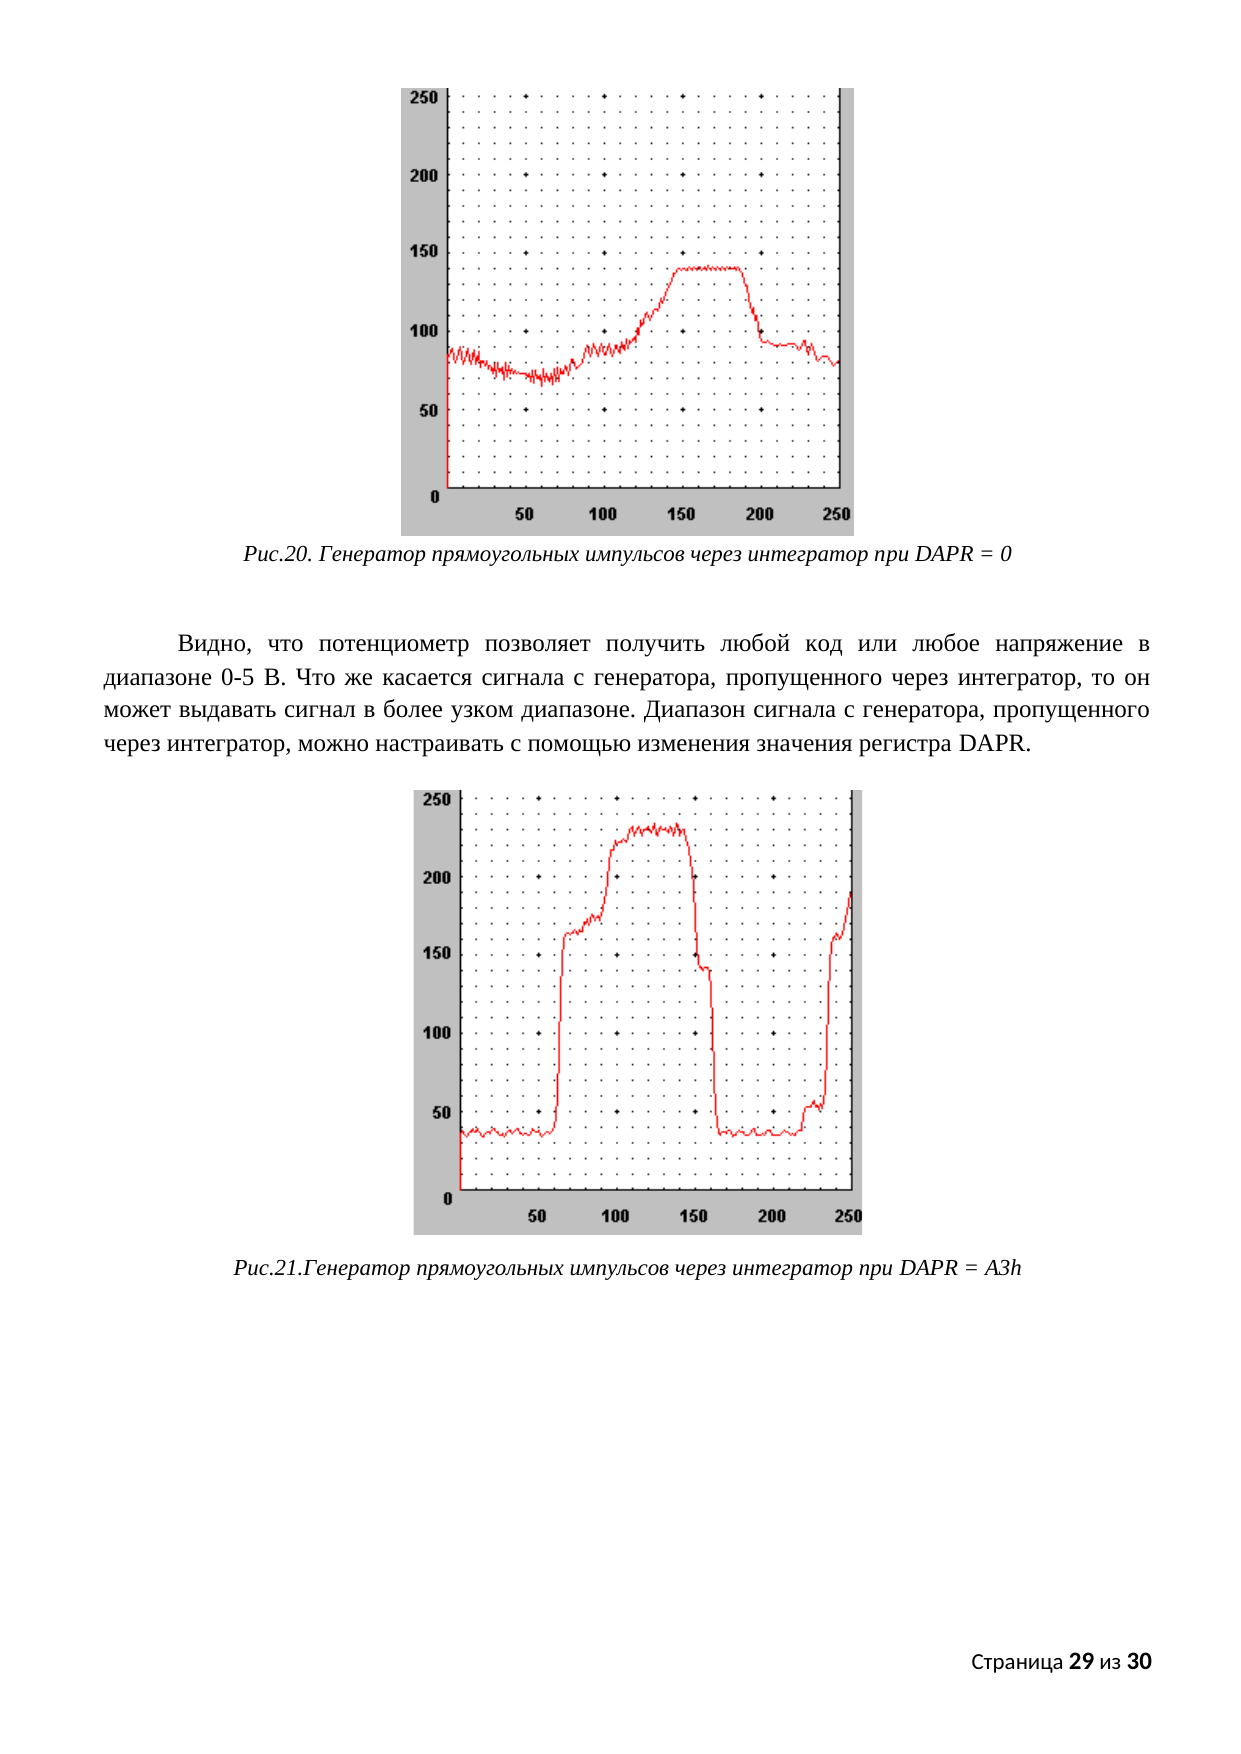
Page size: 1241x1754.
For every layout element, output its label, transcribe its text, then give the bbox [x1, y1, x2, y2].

picture [401, 88, 854, 536]
text Рис.21.Генератор прямоугольных импульсов через интегратор при DAPR = A3h [103, 1254, 1152, 1280]
text Видно, что потенциометр позволяет получить любой код или любое напряжение в диапазоне 0-5 В. Что же касается сигнала с генератора, пропущенного через интегратор, то он может выдавать сигнал в более узком диапазоне. Диапазон сигнала с генератора, пропущенного через интегратор, можно настраивать с помощью изменения значения регистра DAPR. [103, 628, 1152, 756]
text Рис.20. Генератор прямоугольных импульсов через интегратор при DAPR = 0 [103, 540, 1152, 566]
picture [413, 790, 863, 1235]
